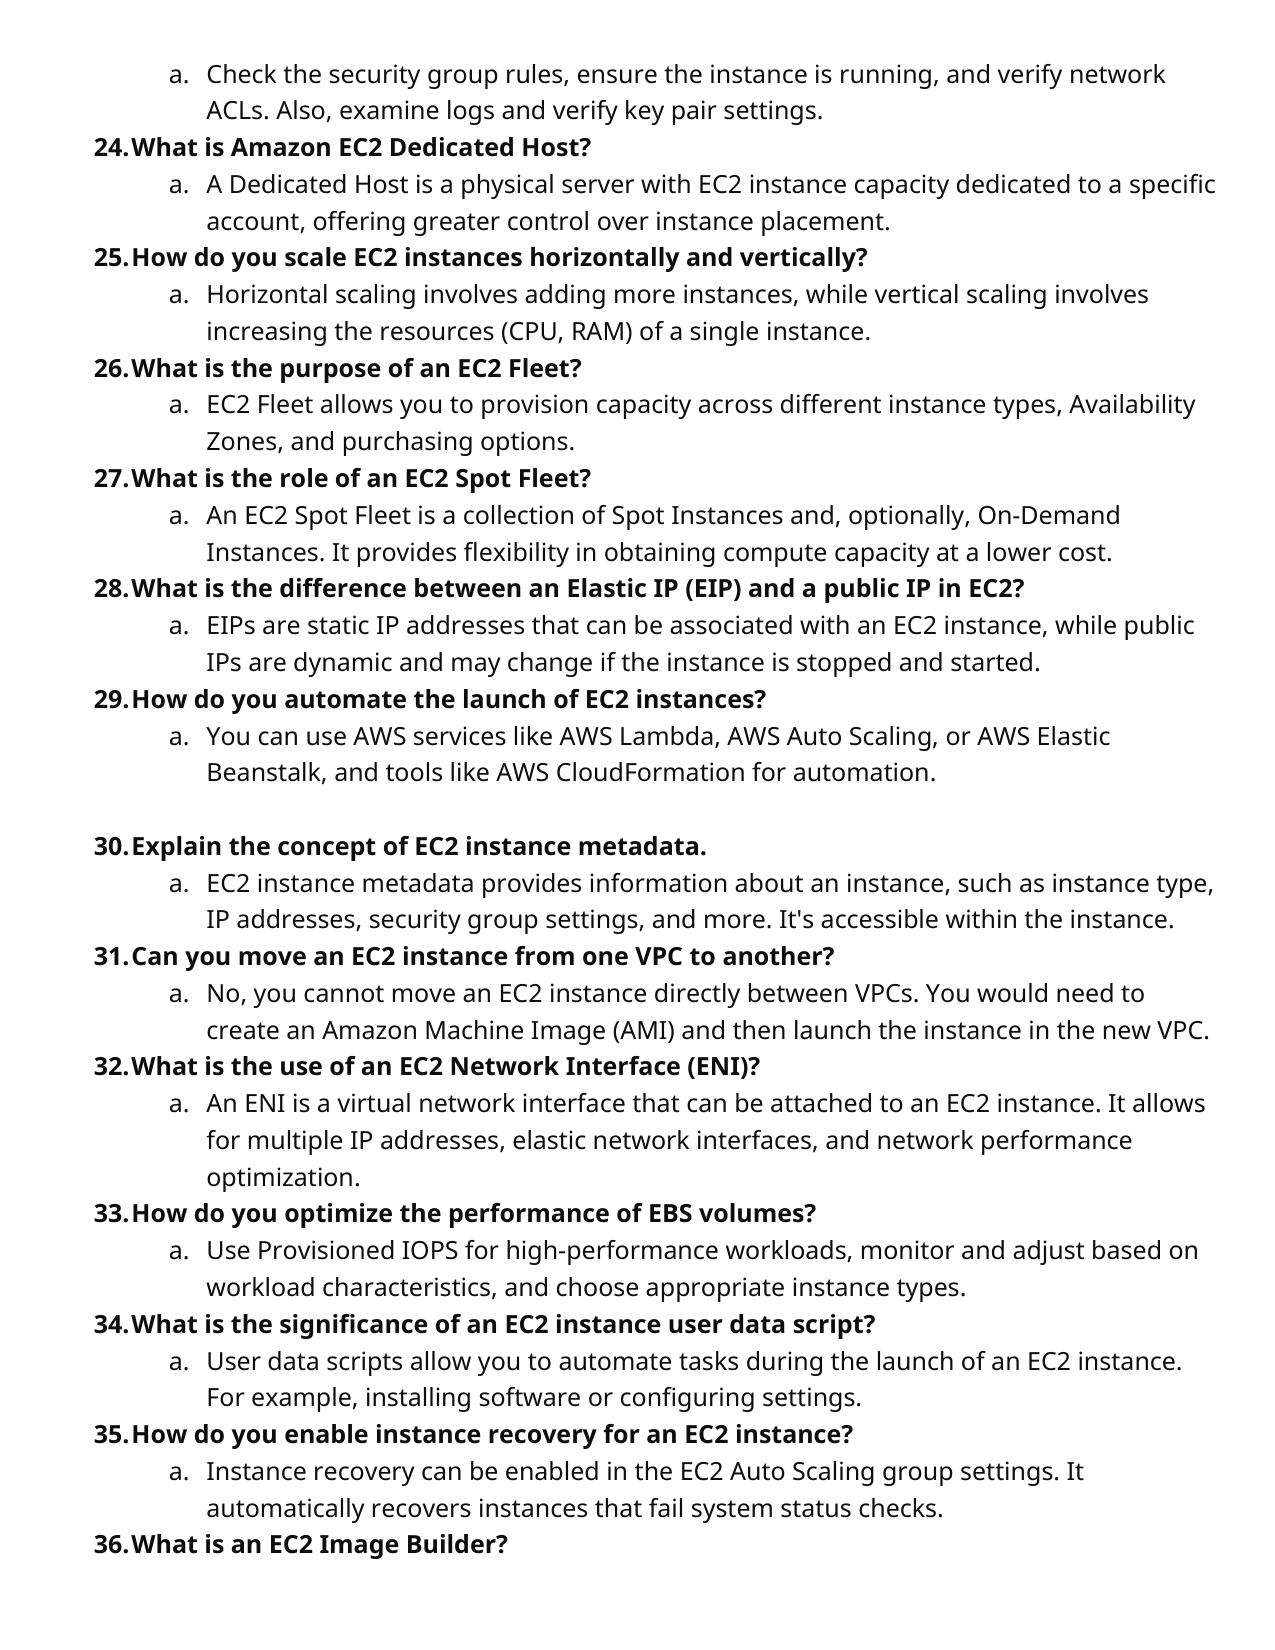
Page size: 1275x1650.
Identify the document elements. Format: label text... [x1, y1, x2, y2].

list Explain the concept of EC2 instance metadata. [94, 828, 1219, 862]
list Use Provisioned IOPS for high-performance workloads, monitor and adjust based on workload characteristics, and choose appropriate instance types. [169, 1233, 1219, 1304]
list How do you automate the launch of EC2 instances? [94, 681, 1219, 715]
list Can you move an EC2 instance from one VPC to another? [94, 939, 1219, 973]
list User data scripts allow you to automate tasks during the launch of an EC2 instance. For example, installing software or configuring settings. [169, 1343, 1219, 1414]
list EC2 Fleet allows you to provision capacity across different instance types, Availability Zones, and purchasing options. [169, 387, 1219, 458]
list What is the use of an EC2 Network Interface (ENI)? [94, 1049, 1219, 1083]
list What is an EC2 Image Builder? [94, 1527, 1219, 1561]
list What is the difference between an Elastic IP (EIP) and a public IP in EC2? [94, 571, 1219, 605]
list Instance recovery can be enabled in the EC2 Auto Scaling group settings. It automatically recovers instances that fail system status checks. [169, 1453, 1219, 1524]
list Horizontal scaling involves adding more instances, while vertical scaling involves increasing the resources (CPU, RAM) of a single instance. [169, 277, 1219, 348]
list You can use AWS services like AWS Lambda, AWS Auto Scaling, or AWS Elastic Beanstalk, and tools like AWS CloudFormation for automation. [169, 718, 1219, 789]
list What is the role of an EC2 Spot Fleet? [94, 461, 1219, 495]
list An EC2 Spot Fleet is a collection of Spot Instances and, optionally, On-Demand Instances. It provides flexibility in obtaining compute capacity at a lower cost. [169, 497, 1219, 568]
list Check the security group rules, ensure the instance is running, and verify network ACLs. Also, examine logs and verify key pair settings. [169, 56, 1219, 127]
list EC2 instance metadata provides information about an instance, such as instance type, IP addresses, security group settings, and more. It's accessible within the instance. [169, 865, 1219, 936]
list How do you optimize the performance of EBS volumes? [94, 1196, 1219, 1230]
list How do you scale EC2 instances horizontally and vertically? [94, 240, 1219, 274]
list What is the significance of an EC2 instance user data script? [94, 1306, 1219, 1341]
list How do you enable instance recovery for an EC2 instance? [94, 1417, 1219, 1451]
list An ENI is a virtual network interface that can be attached to an EC2 instance. It allows for multiple IP addresses, elastic network interfaces, and network performance optimization. [169, 1086, 1219, 1193]
list A Dedicated Host is a physical server with EC2 instance capacity dedicated to a specific account, offering greater control over instance placement. [169, 167, 1219, 237]
list No, you cannot move an EC2 instance directly between VPCs. You would need to create an Amazon Machine Image (AMI) and then launch the instance in the new VPC. [169, 976, 1219, 1046]
list EIPs are static IP addresses that can be associated with an EC2 instance, while public IPs are dynamic and may change if the instance is stopped and started. [169, 608, 1219, 679]
list What is the purpose of an EC2 Fleet? [94, 350, 1219, 384]
list What is Amazon EC2 Dedicated Host? [94, 130, 1219, 164]
